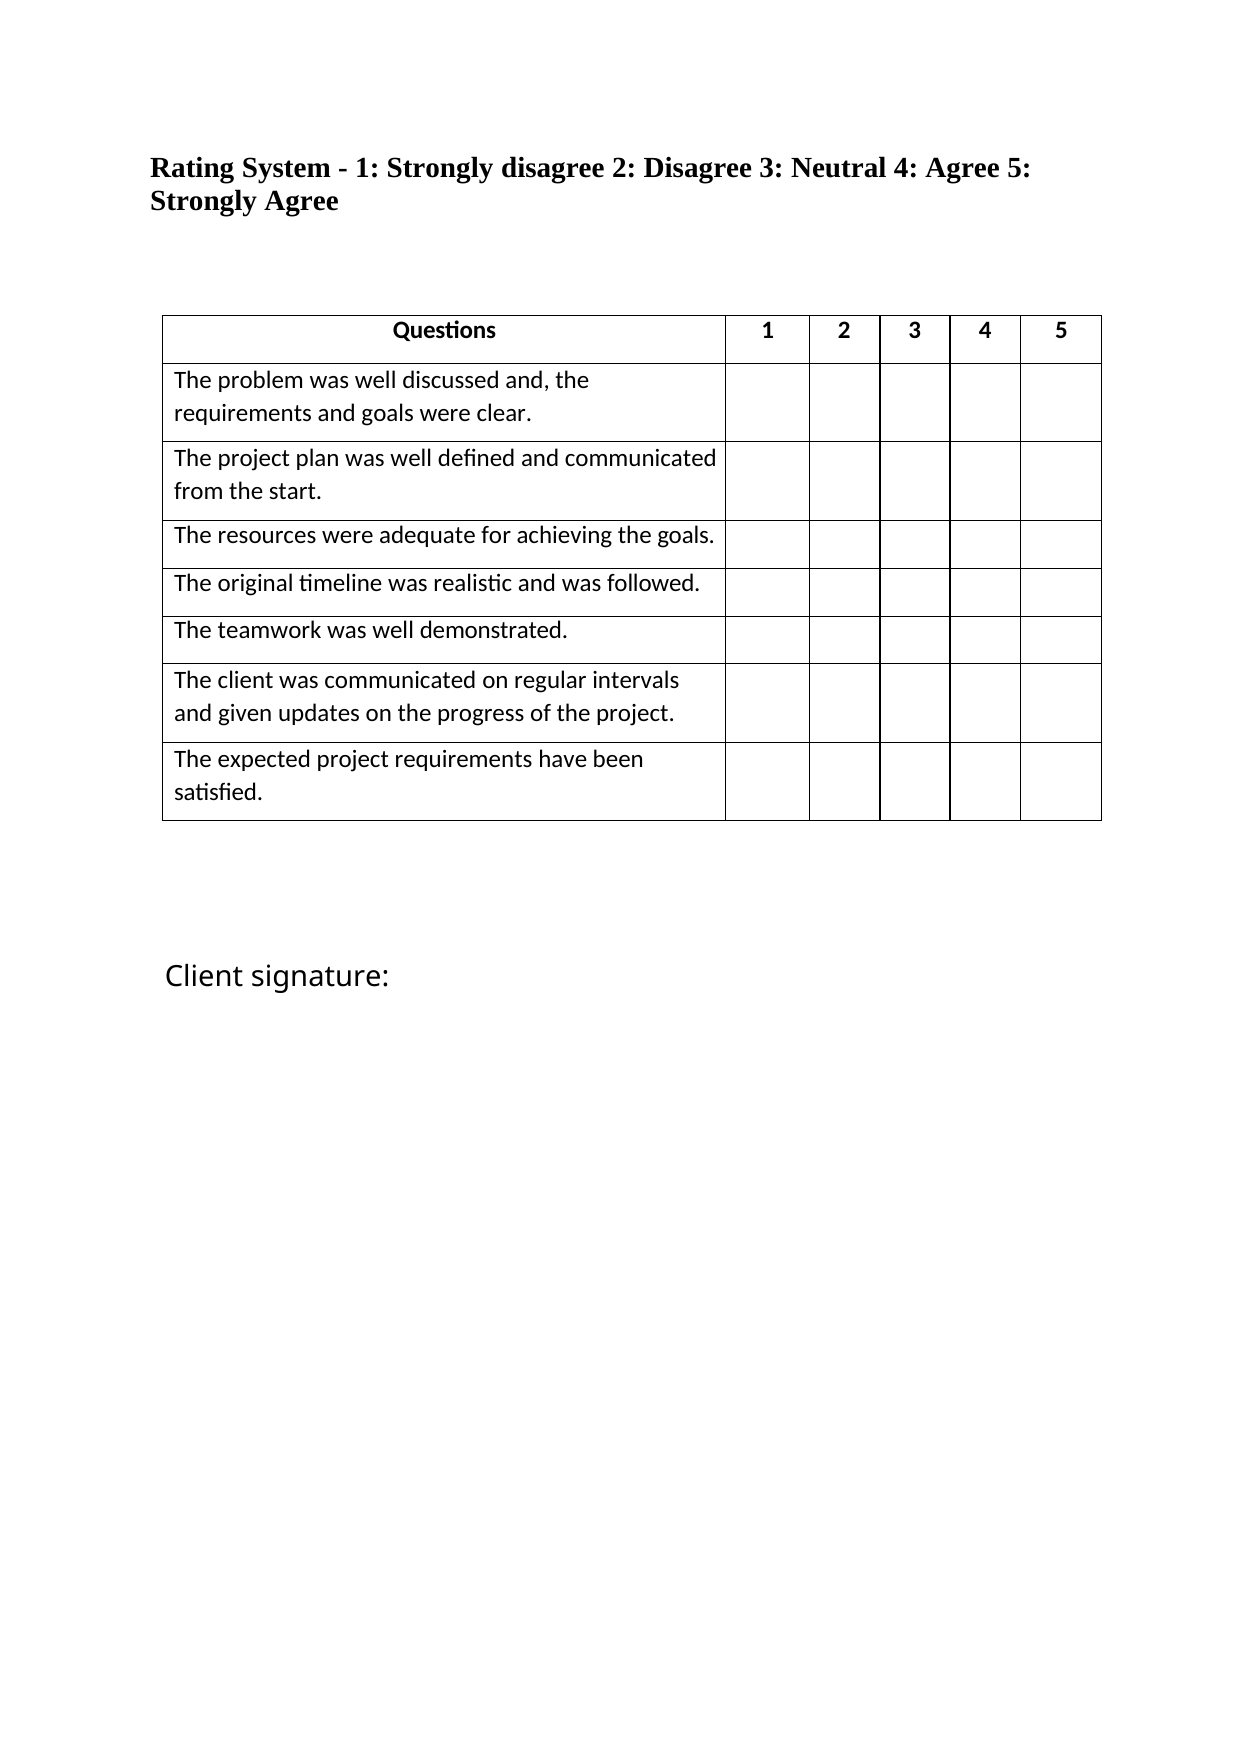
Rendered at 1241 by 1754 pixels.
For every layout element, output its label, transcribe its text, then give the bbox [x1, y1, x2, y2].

table_cell [726, 442, 809, 520]
table_cell [726, 664, 809, 742]
table_header 3 [881, 316, 949, 363]
table_cell The project plan was well defined and communicated from the start. [163, 442, 725, 520]
table_cell [1021, 569, 1101, 616]
text Client signature: [150, 956, 1090, 995]
subtitle Rating System - 1: Strongly disagree 2: Disagree 3: Neutral 4: Agree 5: Strongly Agree [150, 150, 1090, 217]
table_cell [810, 664, 879, 742]
table_cell The client was communicated on regular intervals and given updates on the progress of the project. [163, 664, 725, 742]
table_cell [951, 364, 1020, 441]
table_cell [1021, 442, 1101, 520]
table_cell [1021, 364, 1101, 441]
table_cell [810, 617, 879, 663]
table_cell [726, 743, 809, 820]
table_cell The problem was well discussed and, the requirements and goals were clear. [163, 364, 725, 441]
table_cell [1021, 743, 1101, 820]
table_header 4 [951, 316, 1020, 363]
table_cell [726, 617, 809, 663]
table_cell [810, 364, 879, 441]
table_cell [810, 521, 879, 568]
table_cell [810, 569, 879, 616]
table_cell [881, 743, 949, 820]
table_cell [951, 617, 1020, 663]
table_cell The expected project requirements have been satisfied. [163, 743, 725, 820]
table_cell The teamwork was well demonstrated. [163, 617, 725, 663]
table_cell [881, 664, 949, 742]
table_cell [951, 521, 1020, 568]
table_cell [726, 569, 809, 616]
table_cell [951, 442, 1020, 520]
table_cell [881, 569, 949, 616]
table_cell [810, 743, 879, 820]
table_header 1 [726, 316, 809, 363]
table_cell [726, 364, 809, 441]
table_cell [726, 521, 809, 568]
table_cell The original timeline was realistic and was followed. [163, 569, 725, 616]
table_cell [1021, 617, 1101, 663]
table_cell [881, 521, 949, 568]
table_cell The resources were adequate for achieving the goals. [163, 521, 725, 568]
table_cell [951, 743, 1020, 820]
table_cell [810, 442, 879, 520]
table_cell [951, 664, 1020, 742]
table_cell [881, 442, 949, 520]
table_cell [1021, 521, 1101, 568]
table_cell [881, 617, 949, 663]
table_header 5 [1021, 316, 1101, 363]
table_header Questions [163, 316, 725, 363]
table_cell [881, 364, 949, 441]
table_header 2 [810, 316, 879, 363]
table_cell [951, 569, 1020, 616]
table_cell [1021, 664, 1101, 742]
